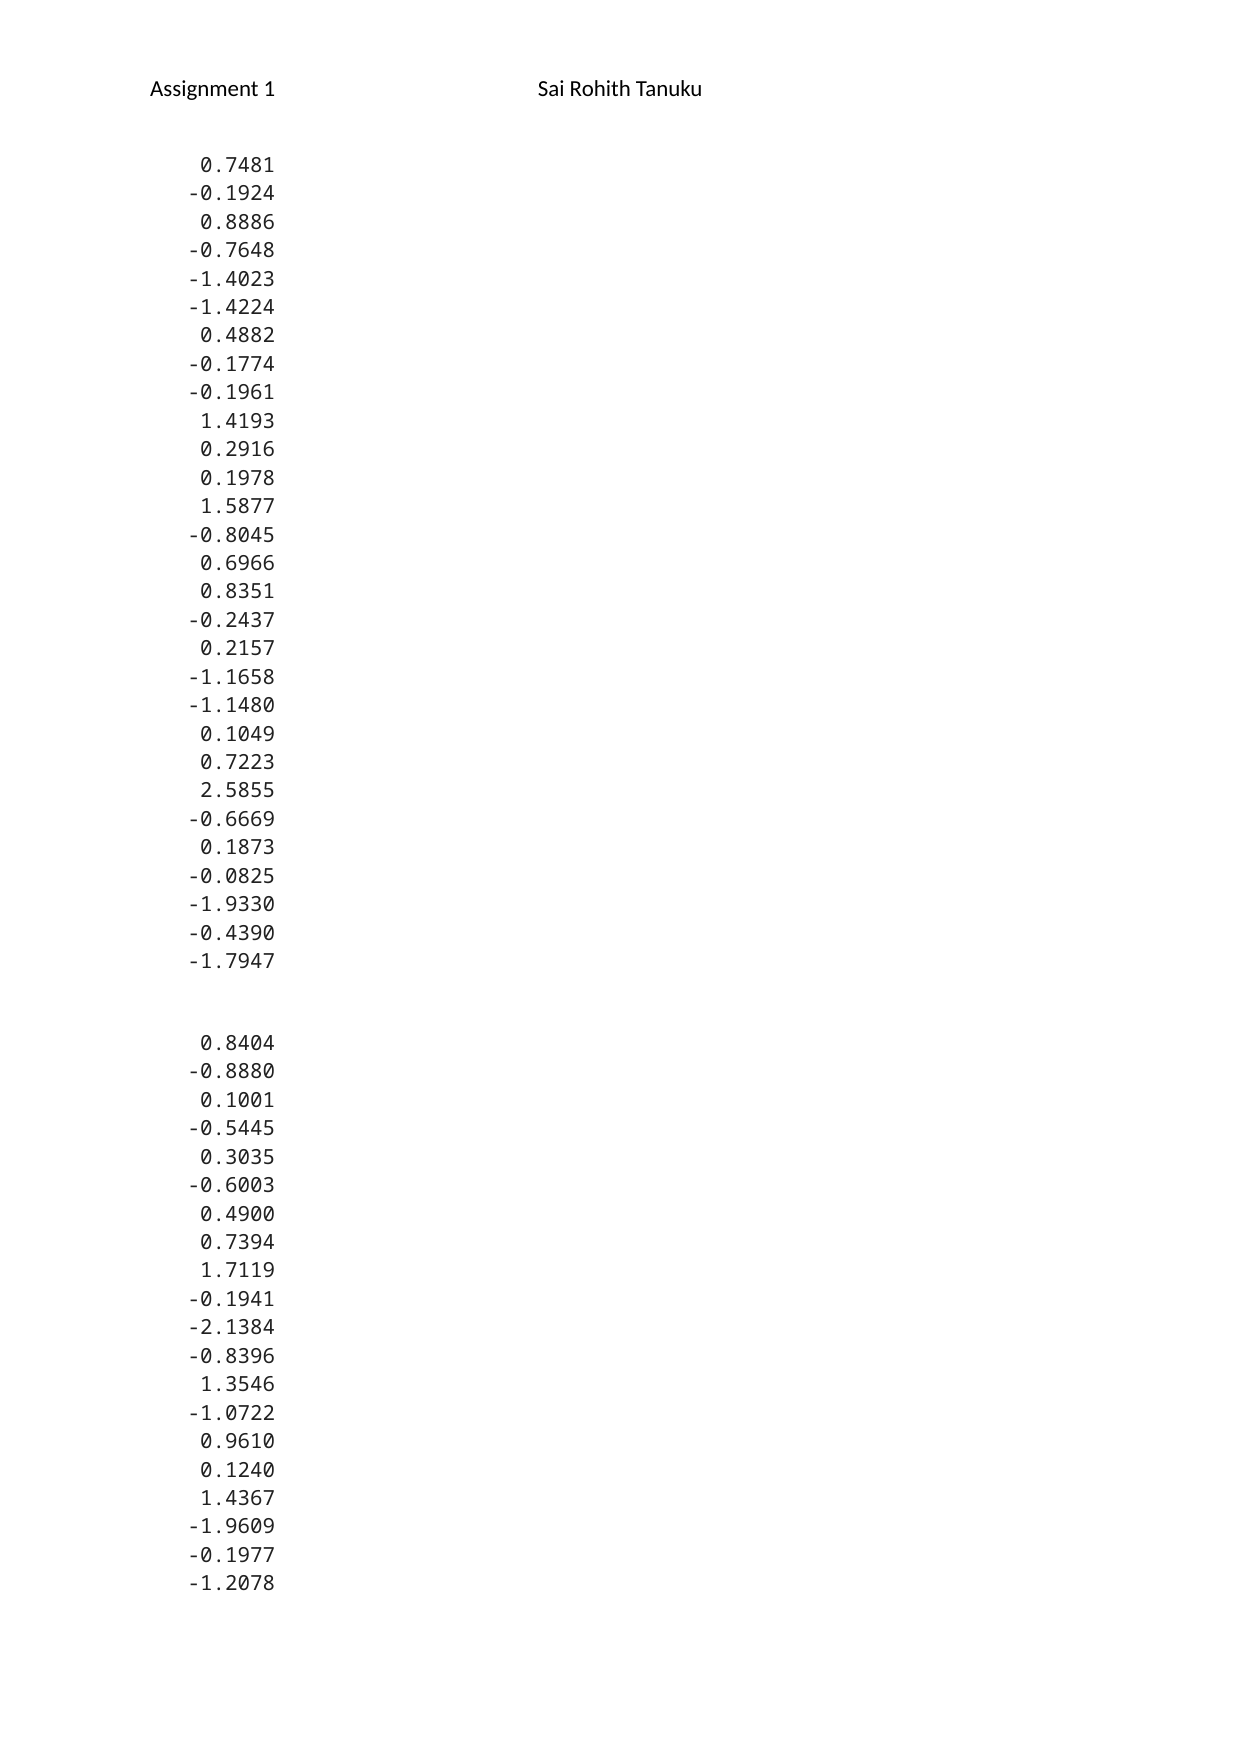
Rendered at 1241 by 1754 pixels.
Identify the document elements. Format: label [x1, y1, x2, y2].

text [150, 1028, 1090, 1597]
text [150, 150, 1090, 975]
